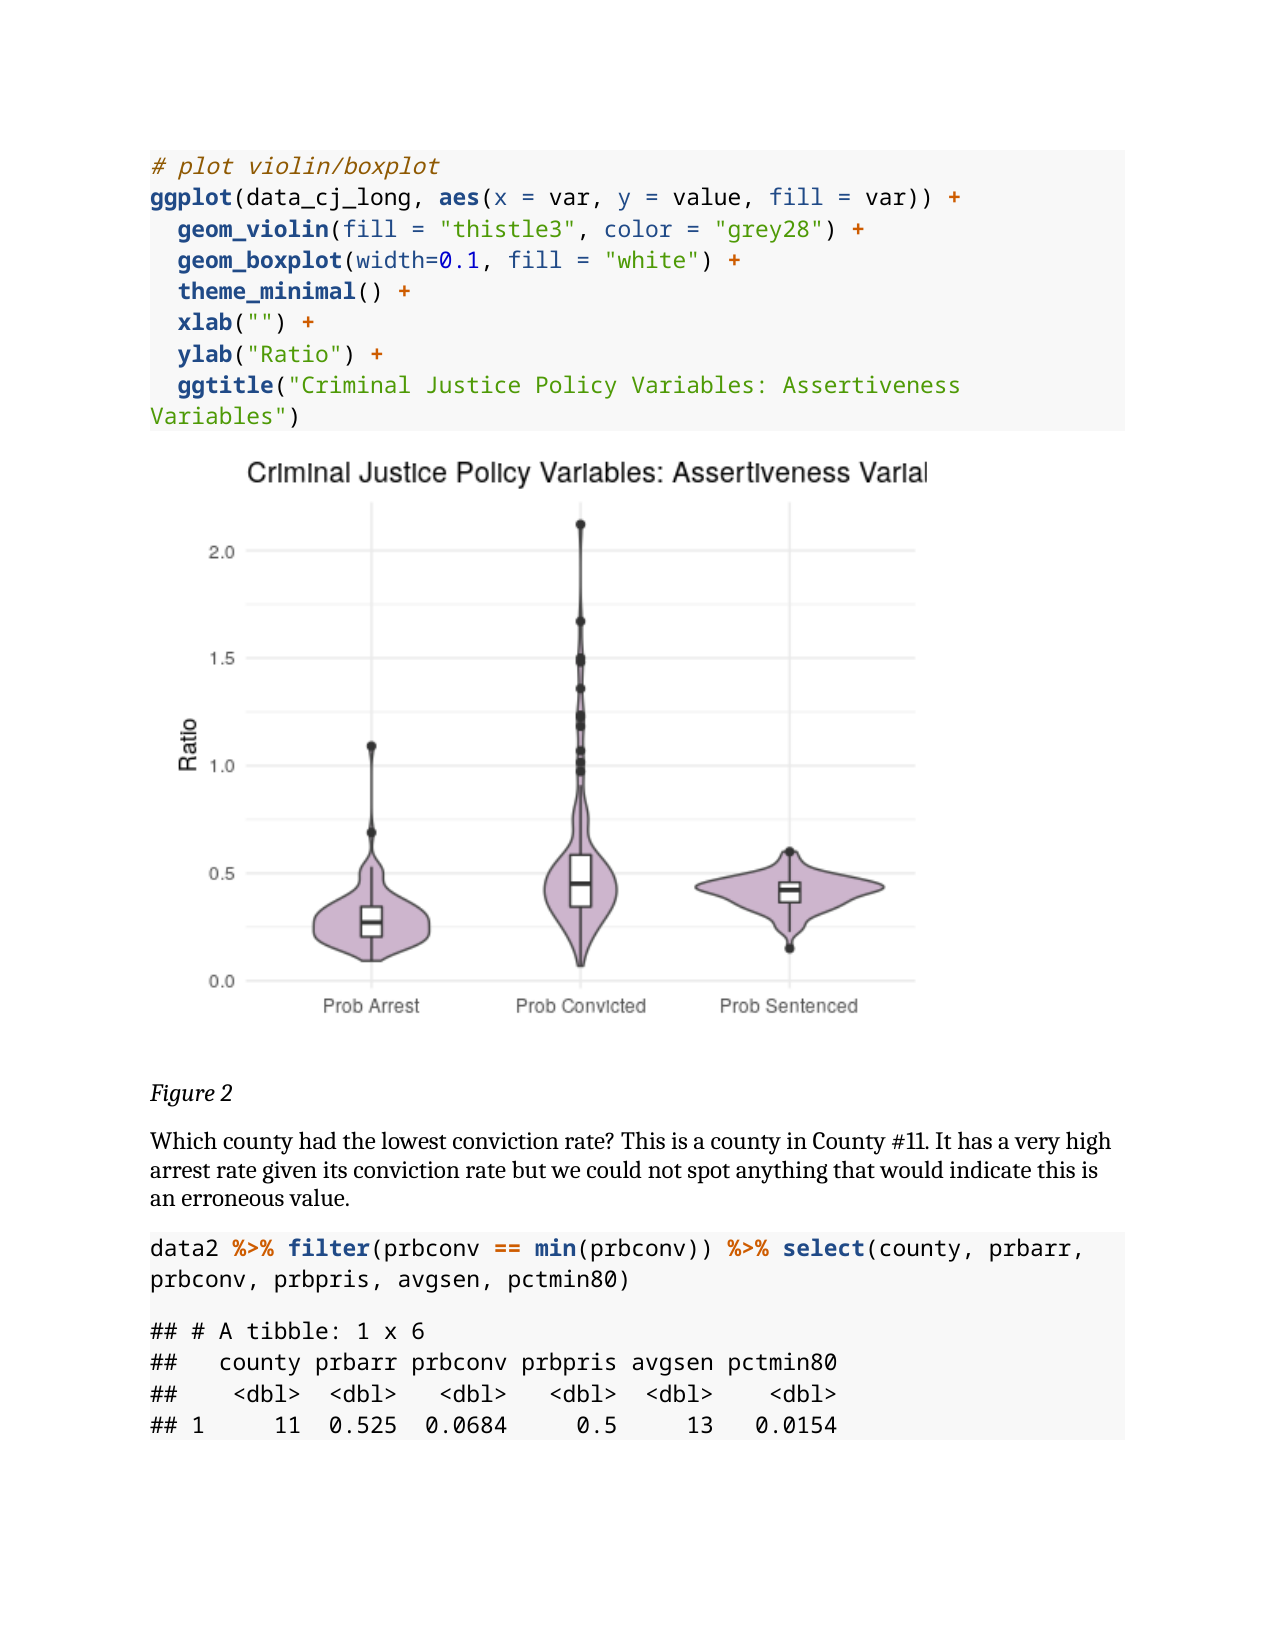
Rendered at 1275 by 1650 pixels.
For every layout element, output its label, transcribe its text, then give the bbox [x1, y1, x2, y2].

text ## # A tibble: 1 x 6 ## county prbarr prbconv prbpris avgsen pctmin80 ## <dbl> <dbl> <dbl> <dbl> <dbl> <dbl> ## 1 11 0.525 0.0684 0.5 13 0.0154 [150, 1315, 1125, 1440]
text # plot violin/boxplot ggplot(data_cj_long, aes(x = var, y = value, fill = var)) + geom_violin(fill = "thistle3", color = "grey28") + geom_boxplot(width=0.1, fill = "white") + theme_minimal() + xlab("") + ylab("Ratio") + ggtitle("Criminal Justice Policy Variables: Assertiveness Variables") [150, 150, 1125, 431]
picture [168, 452, 927, 1059]
text Which county had the lowest conviction rate? This is a county in County #11. It has a very high arrest rate given its conviction rate but we could not spot anything that would indicate this is an erroneous value. [150, 1127, 1125, 1213]
text Figure 2 [150, 1079, 1125, 1108]
text data2 %>% filter(prbconv == min(prbconv)) %>% select(county, prbarr, prbconv, prbpris, avgsen, pctmin80) [631, 1232, 1125, 1294]
